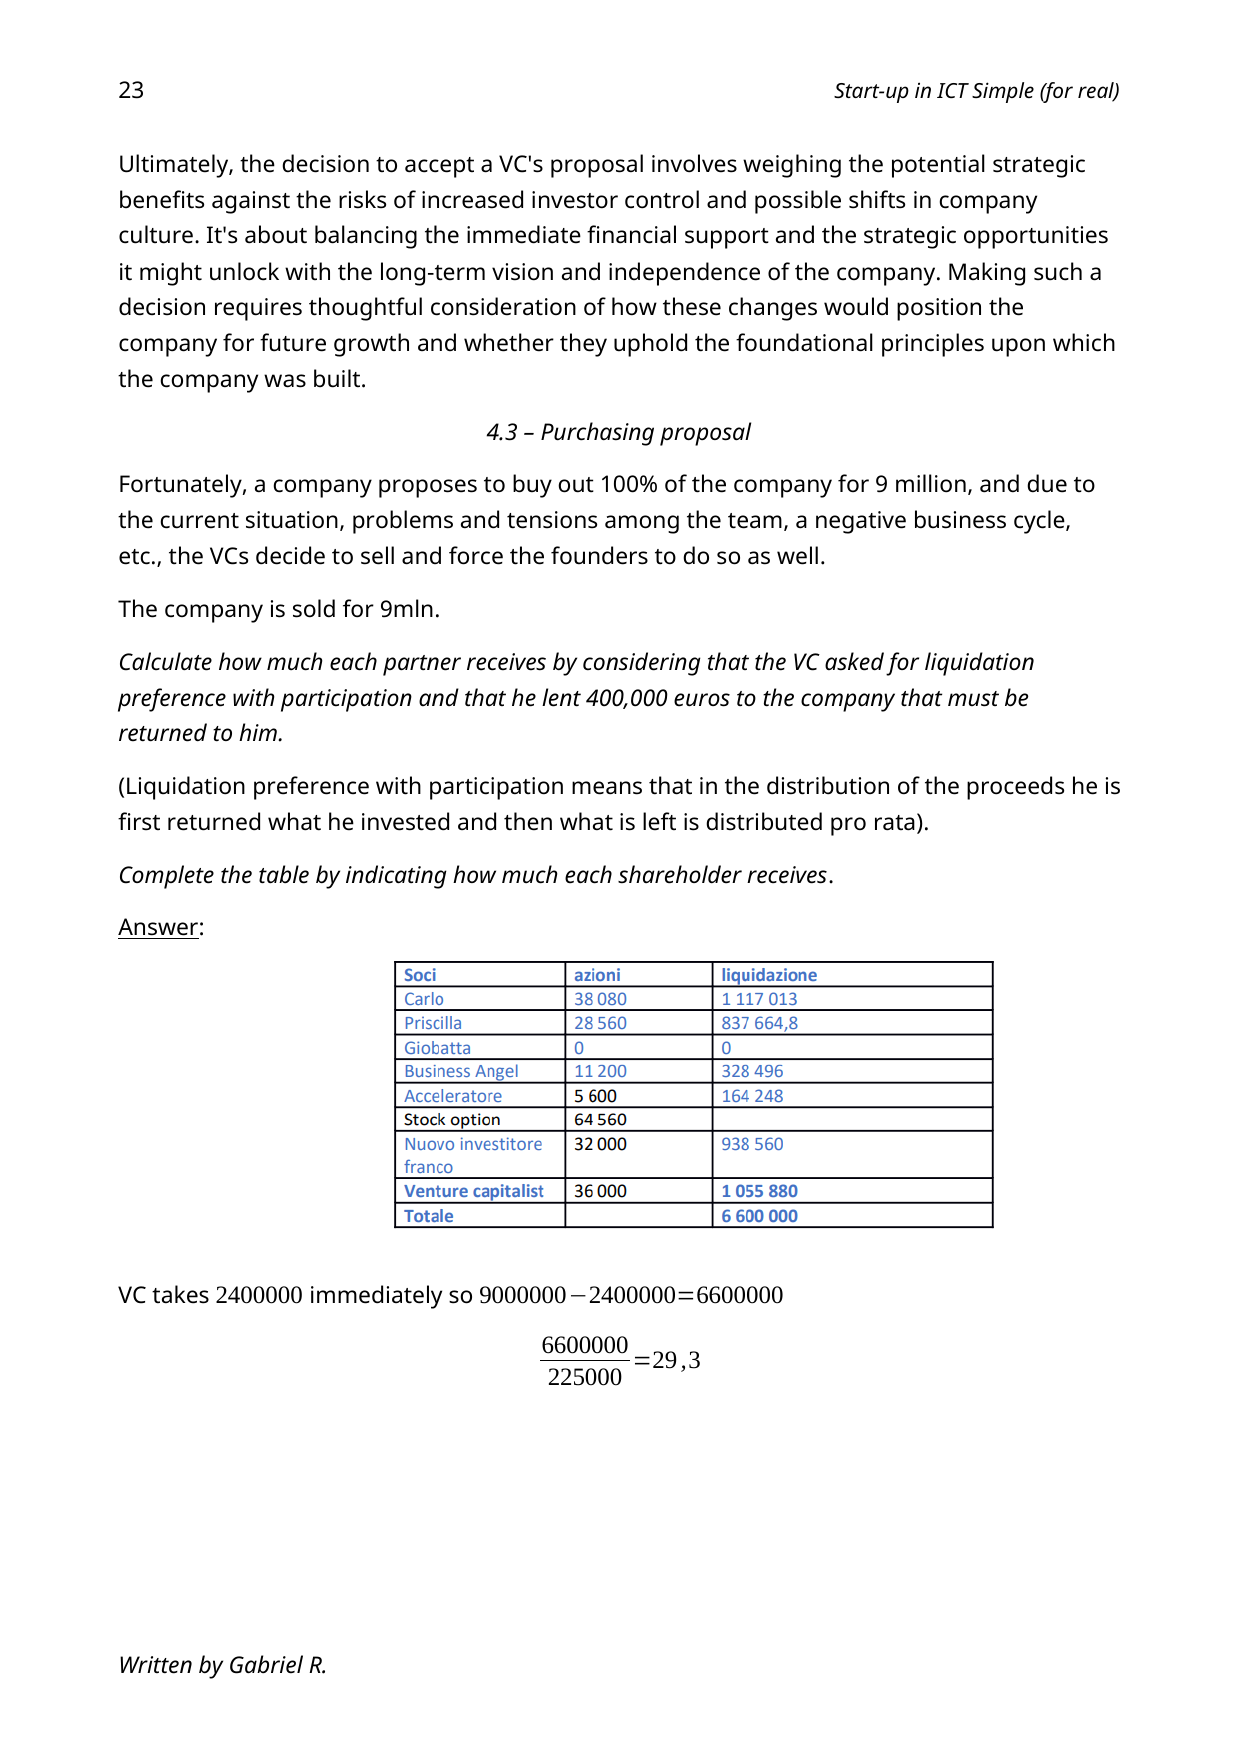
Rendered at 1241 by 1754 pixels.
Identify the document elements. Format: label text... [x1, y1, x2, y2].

text Calculate how much each partner receives by considering that the VC asked for liquidation preference with participation and that he lent 400,000 euros to the company that must be returned to him. [118, 646, 1122, 749]
text Answer: [118, 911, 1122, 942]
text Fortunately, a company proposes to buy out 100% of the company for 9 million, and due to the current situation, problems and tensions among the team, a negative business cycle, etc., the VCs decide to sell and force the founders to do so as well. [118, 468, 1122, 572]
text 4.3 – Purchasing proposal [118, 416, 1122, 447]
text (Liquidation preference with participation means that in the distribution of the proceeds he is first returned what he invested and then what is left is distributed pro rata). [118, 770, 1122, 837]
text Complete the table by indicating how much each shareholder receives. [118, 858, 1122, 890]
picture [387, 953, 1004, 1233]
text The company is sold for 9mln. [118, 593, 1122, 624]
text VC takes immediately so [118, 1279, 1122, 1311]
text Ultimately, the decision to accept a VC's proposal involves weighing the potential strategic benefits against the risks of increased investor control and possible shifts in company culture. It's about balancing the immediate financial support and the strategic opportunities it might unlock with the long-term vision and independence of the company. Making such a decision requires thoughtful consideration of how these changes would position the company for future growth and whether they uphold the foundational principles upon which the company was built. [118, 148, 1122, 394]
